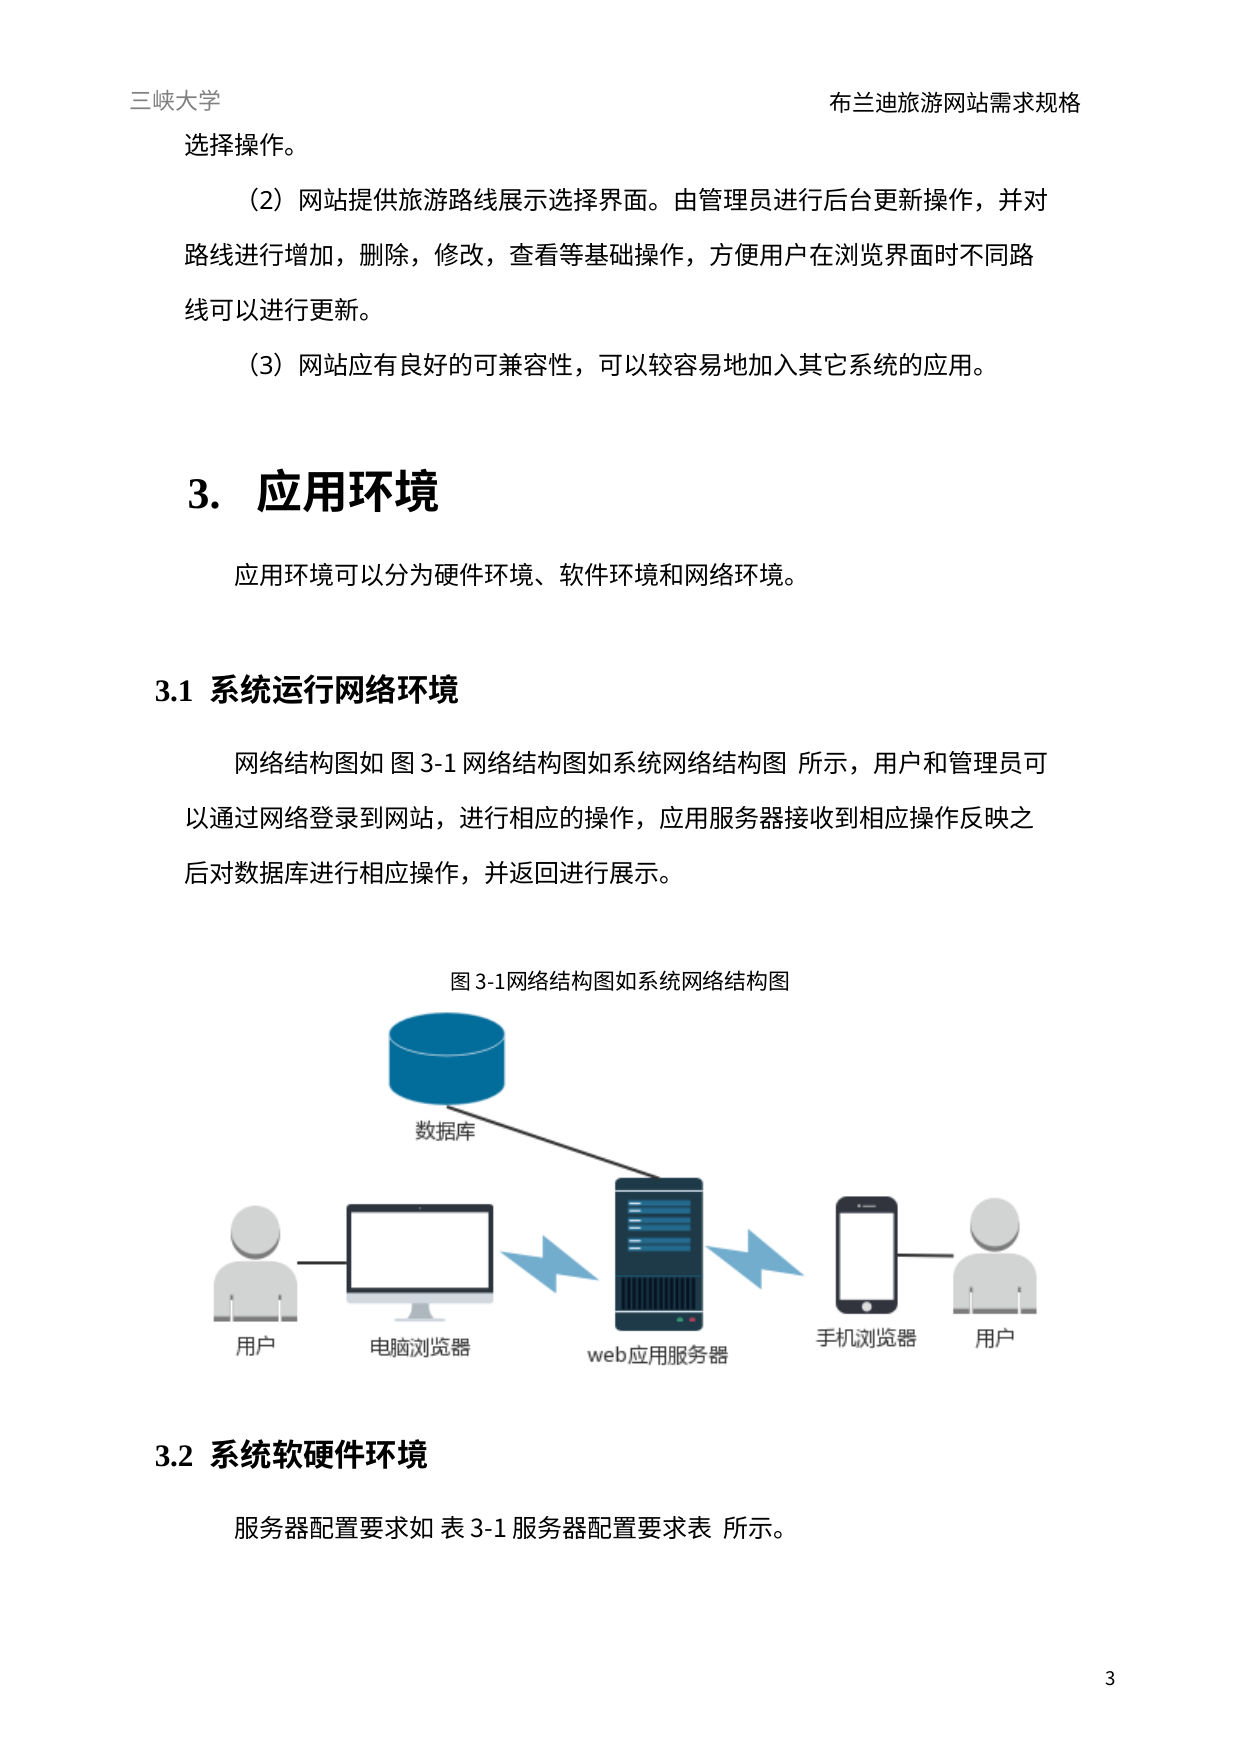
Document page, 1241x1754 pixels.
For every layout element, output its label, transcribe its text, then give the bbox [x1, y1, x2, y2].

subtitle 系统运行网络环境 [154, 665, 1115, 711]
text （2）网站提供旅游路线展示选择界面。由管理员进行后台更新操作，并对路线进行增加，删除，修改，查看等基础操作，方便用户在浏览界面时不同路线可以进行更新。 [184, 180, 1056, 327]
subtitle 应用环境 [187, 456, 1115, 522]
picture [166, 995, 1069, 1381]
text 服务器配置要求如 表 3-1 所示。 [184, 1509, 1056, 1545]
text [184, 125, 1056, 161]
text 应用环境可以分为硬件环境、软件环境和网络环境。 [184, 555, 1056, 591]
text （3）网站应有良好的可兼容性，可以较容易地加入其它系统的应用。 [184, 345, 1056, 382]
subtitle 系统软硬件环境 [154, 1430, 1115, 1476]
text 网络结构图如 图 3-1 所示，用户和管理员可以通过网络登录到网站，进行相应的操作，应用服务器接收到相应操作反映之后对数据库进行相应操作，并返回进行展示。 [184, 744, 1056, 890]
text 图 3-1系统网络结构图 [125, 964, 1115, 996]
